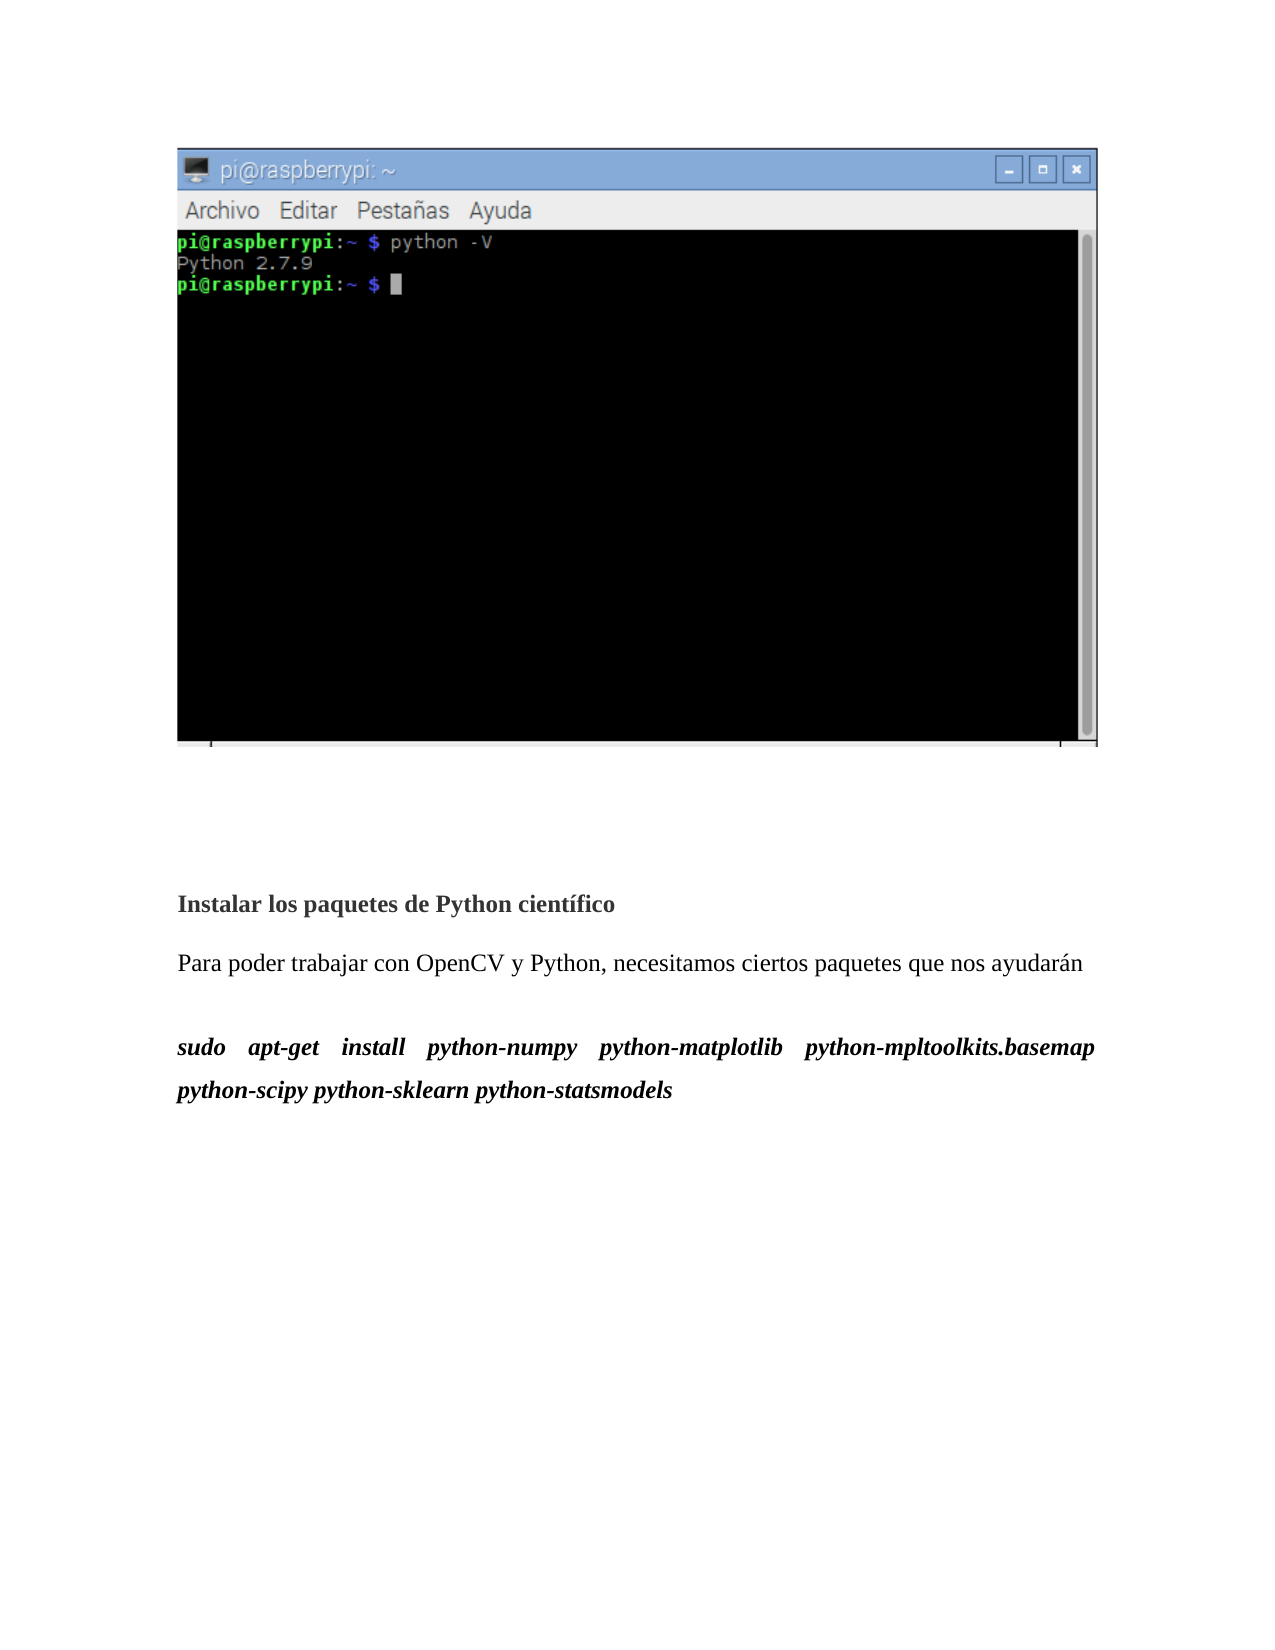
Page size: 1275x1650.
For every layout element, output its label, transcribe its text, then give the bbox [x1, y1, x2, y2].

subtitle Instalar los paquetes de Python científico [177, 889, 1098, 918]
text Para poder trabajar con OpenCV y Python, necesitamos ciertos paquetes que nos ayudarán [177, 948, 1098, 977]
picture [177, 147, 1098, 747]
text sudo apt-get install python-numpy python-matplotlib python-mpltoolkits.basemap python-scipy python-sklearn python-statsmodels [177, 1032, 1098, 1103]
